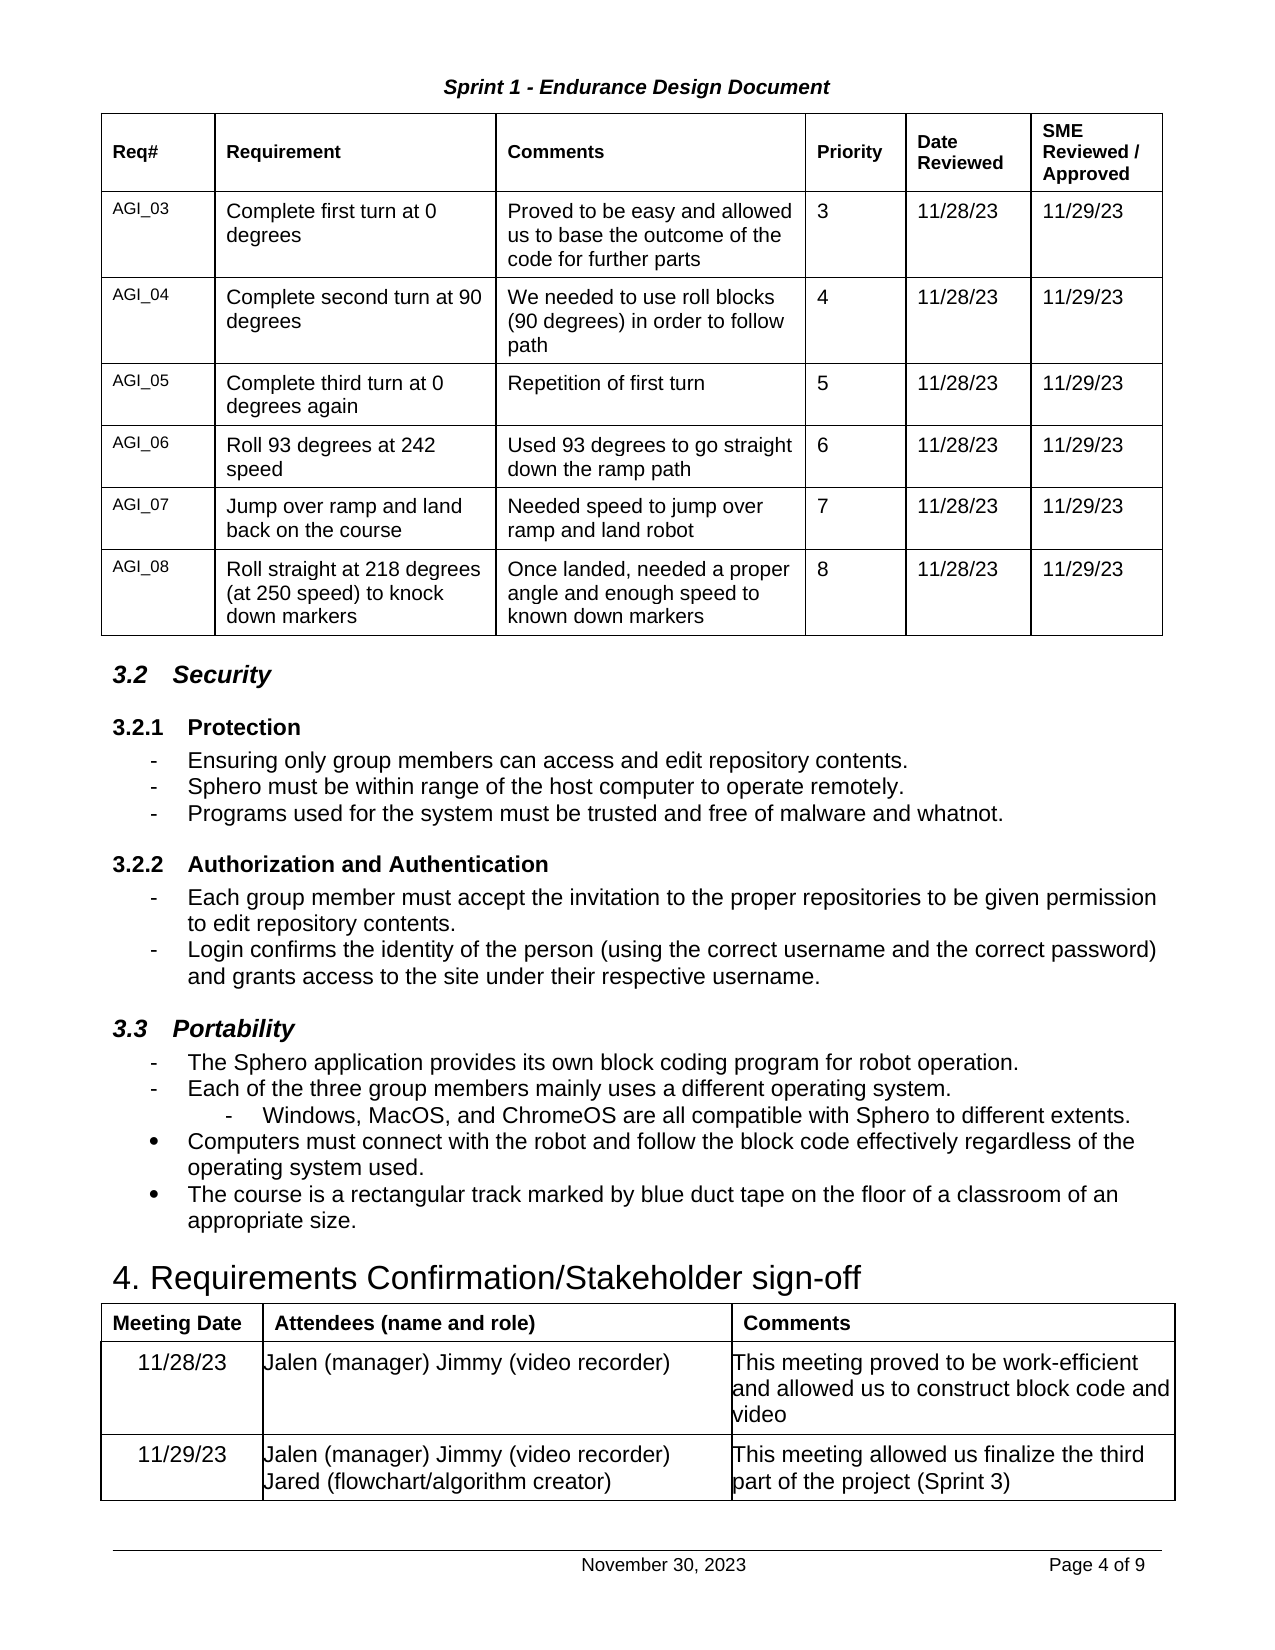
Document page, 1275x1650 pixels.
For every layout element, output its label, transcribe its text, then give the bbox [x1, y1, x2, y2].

list The course is a rectangular track marked by blue duct tape on the floor of a classroom of an appropriate size. [150, 1181, 1162, 1233]
table_cell Needed speed to jump over ramp and land robot [497, 488, 805, 548]
table_header Date Reviewed [907, 114, 1030, 191]
table_cell Jalen (manager) Jimmy (video recorder) Jared (flowchart/algorithm creator) [264, 1435, 731, 1500]
table_cell Once landed, needed a proper angle and enough speed to known down markers [497, 550, 805, 634]
table_cell 11/29/23 [1032, 278, 1162, 363]
list Sphero must be within range of the host computer to operate remotely. [150, 773, 1162, 799]
table_cell This meeting allowed us finalize the third part of the project (Sprint 3) [733, 1435, 1174, 1500]
table_cell 11/28/23 [907, 488, 1030, 548]
list Computers must connect with the robot and follow the block code effectively regardless of the operating system used. [150, 1128, 1162, 1181]
table_cell Complete second turn at 90 degrees [216, 278, 495, 363]
table_cell Complete third turn at 0 degrees again [216, 364, 495, 424]
table_cell 11/28/23 [907, 550, 1030, 634]
table_cell 11/28/23 [907, 278, 1030, 363]
subtitle Requirements Confirmation/Stakeholder sign-off [112, 1258, 1162, 1297]
table_cell AGI_05 [102, 364, 214, 424]
subtitle Protection [112, 714, 1162, 741]
table_cell Jalen (manager) Jimmy (video recorder) [264, 1342, 731, 1434]
table_header Comments [497, 114, 805, 191]
table_cell 11/28/23 [907, 192, 1030, 277]
table_cell Repetition of first turn [497, 364, 805, 424]
table_cell 8 [806, 550, 905, 634]
table_cell Jump over ramp and land back on the course [216, 488, 495, 548]
table_cell 3 [806, 192, 905, 277]
list Login confirms the identity of the person (using the correct username and the correct password) and grants access to the site under their respective username. [150, 936, 1162, 989]
table_cell Roll 93 degrees at 242 speed [216, 426, 495, 487]
table_cell AGI_08 [102, 550, 214, 634]
list Each of the three group members mainly uses a different operating system. [150, 1075, 1162, 1102]
table_cell 11/29/23 [102, 1435, 262, 1500]
table_cell This meeting proved to be work-efficient and allowed us to construct block code and video [733, 1342, 1174, 1434]
table_header Priority [806, 114, 905, 191]
table_header Meeting Date [102, 1304, 262, 1341]
table_header Requirement [216, 114, 495, 191]
subtitle Authorization and Authentication [112, 851, 1162, 877]
table_cell 7 [806, 488, 905, 548]
subtitle Portability [112, 1014, 1162, 1043]
list Ensuring only group members can access and edit repository contents. [150, 747, 1162, 773]
table_cell 11/29/23 [1032, 192, 1162, 277]
table_cell Complete first turn at 0 degrees [216, 192, 495, 277]
table_cell AGI_07 [102, 488, 214, 548]
table_cell Used 93 degrees to go straight down the ramp path [497, 426, 805, 487]
table_cell 4 [806, 278, 905, 363]
table_cell 11/29/23 [1032, 488, 1162, 548]
table_cell 11/29/23 [1032, 426, 1162, 487]
table_cell 11/29/23 [1032, 550, 1162, 634]
table_cell 5 [806, 364, 905, 424]
table_cell AGI_03 [102, 192, 214, 277]
table_cell AGI_04 [102, 278, 214, 363]
table_header Comments [733, 1304, 1174, 1341]
list Each group member must accept the invitation to the proper repositories to be given permission to edit repository contents. [150, 883, 1162, 936]
subtitle Security [112, 661, 1162, 689]
table_cell AGI_06 [102, 426, 214, 487]
table_cell Roll straight at 218 degrees (at 250 speed) to knock down markers [216, 550, 495, 634]
list The Sphero application provides its own block coding program for robot operation. [150, 1049, 1162, 1075]
list Windows, MacOS, and ChromeOS are all compatible with Sphero to different extents. [225, 1102, 1162, 1128]
table_cell Proved to be easy and allowed us to base the outcome of the code for further parts [497, 192, 805, 277]
table_cell 6 [806, 426, 905, 487]
table_cell 11/29/23 [1032, 364, 1162, 424]
table_header Attendees (name and role) [264, 1304, 731, 1341]
table_cell 11/28/23 [907, 364, 1030, 424]
table_cell 11/28/23 [102, 1342, 262, 1434]
table_header SME Reviewed / Approved [1032, 114, 1162, 191]
table_cell 11/28/23 [907, 426, 1030, 487]
list Programs used for the system must be trusted and free of malware and whatnot. [150, 799, 1162, 826]
table_header Req# [102, 114, 214, 191]
table_cell We needed to use roll blocks (90 degrees) in order to follow path [497, 278, 805, 363]
